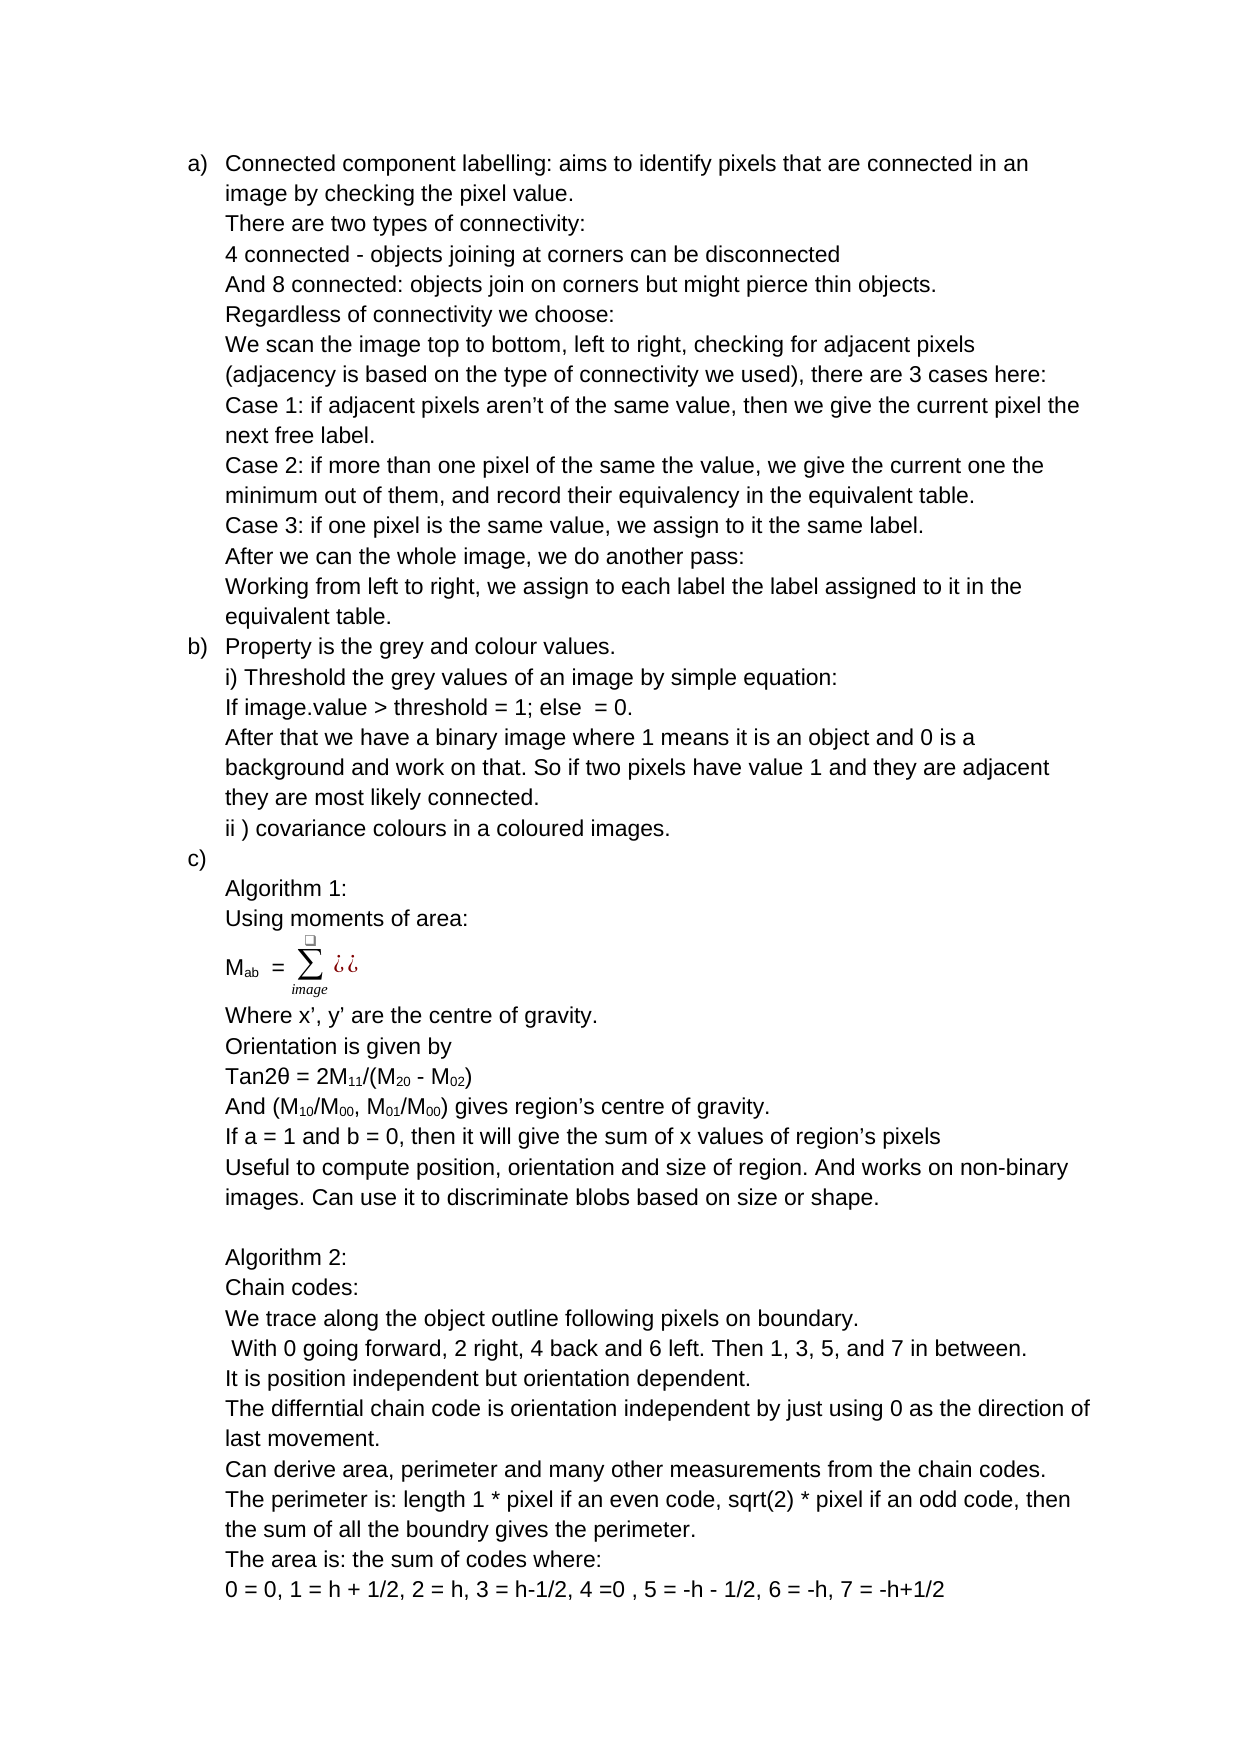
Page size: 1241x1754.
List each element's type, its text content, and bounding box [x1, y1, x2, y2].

list Connected component labelling: aims to identify pixels that are connected in an image by checking the pixel value. There are two types of connectivity: 4 connected - objects joining at corners can be disconnected And 8 connected: objects join on corners but might pierce thin objects. Regardless of connectivity we choose: We scan the image top to bottom, left to right, checking for adjacent pixels (adjacency is based on the type of connectivity we used), there are 3 cases here: Case 1: if adjacent pixels aren’t of the same value, then we give the current pixel the next free label. Case 2: if more than one pixel of the same the value, we give the current one the minimum out of them, and record their equivalency in the equivalent table. Case 3: if one pixel is the same value, we assign to it the same label. After we can the whole image, we do another pass: Working from left to right, we assign to each label the label assigned to it in the equivalent table. [187, 150, 1090, 629]
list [187, 845, 1090, 1603]
list Property is the grey and colour values. i) Threshold the grey values of an image by simple equation: If image.value > threshold = 1; else = 0. After that we have a binary image where 1 means it is an object and 0 is a background and work on that. So if two pixels have value 1 and they are adjacent they are most likely connected. ii ) covariance colours in a coloured images. [187, 633, 1090, 841]
